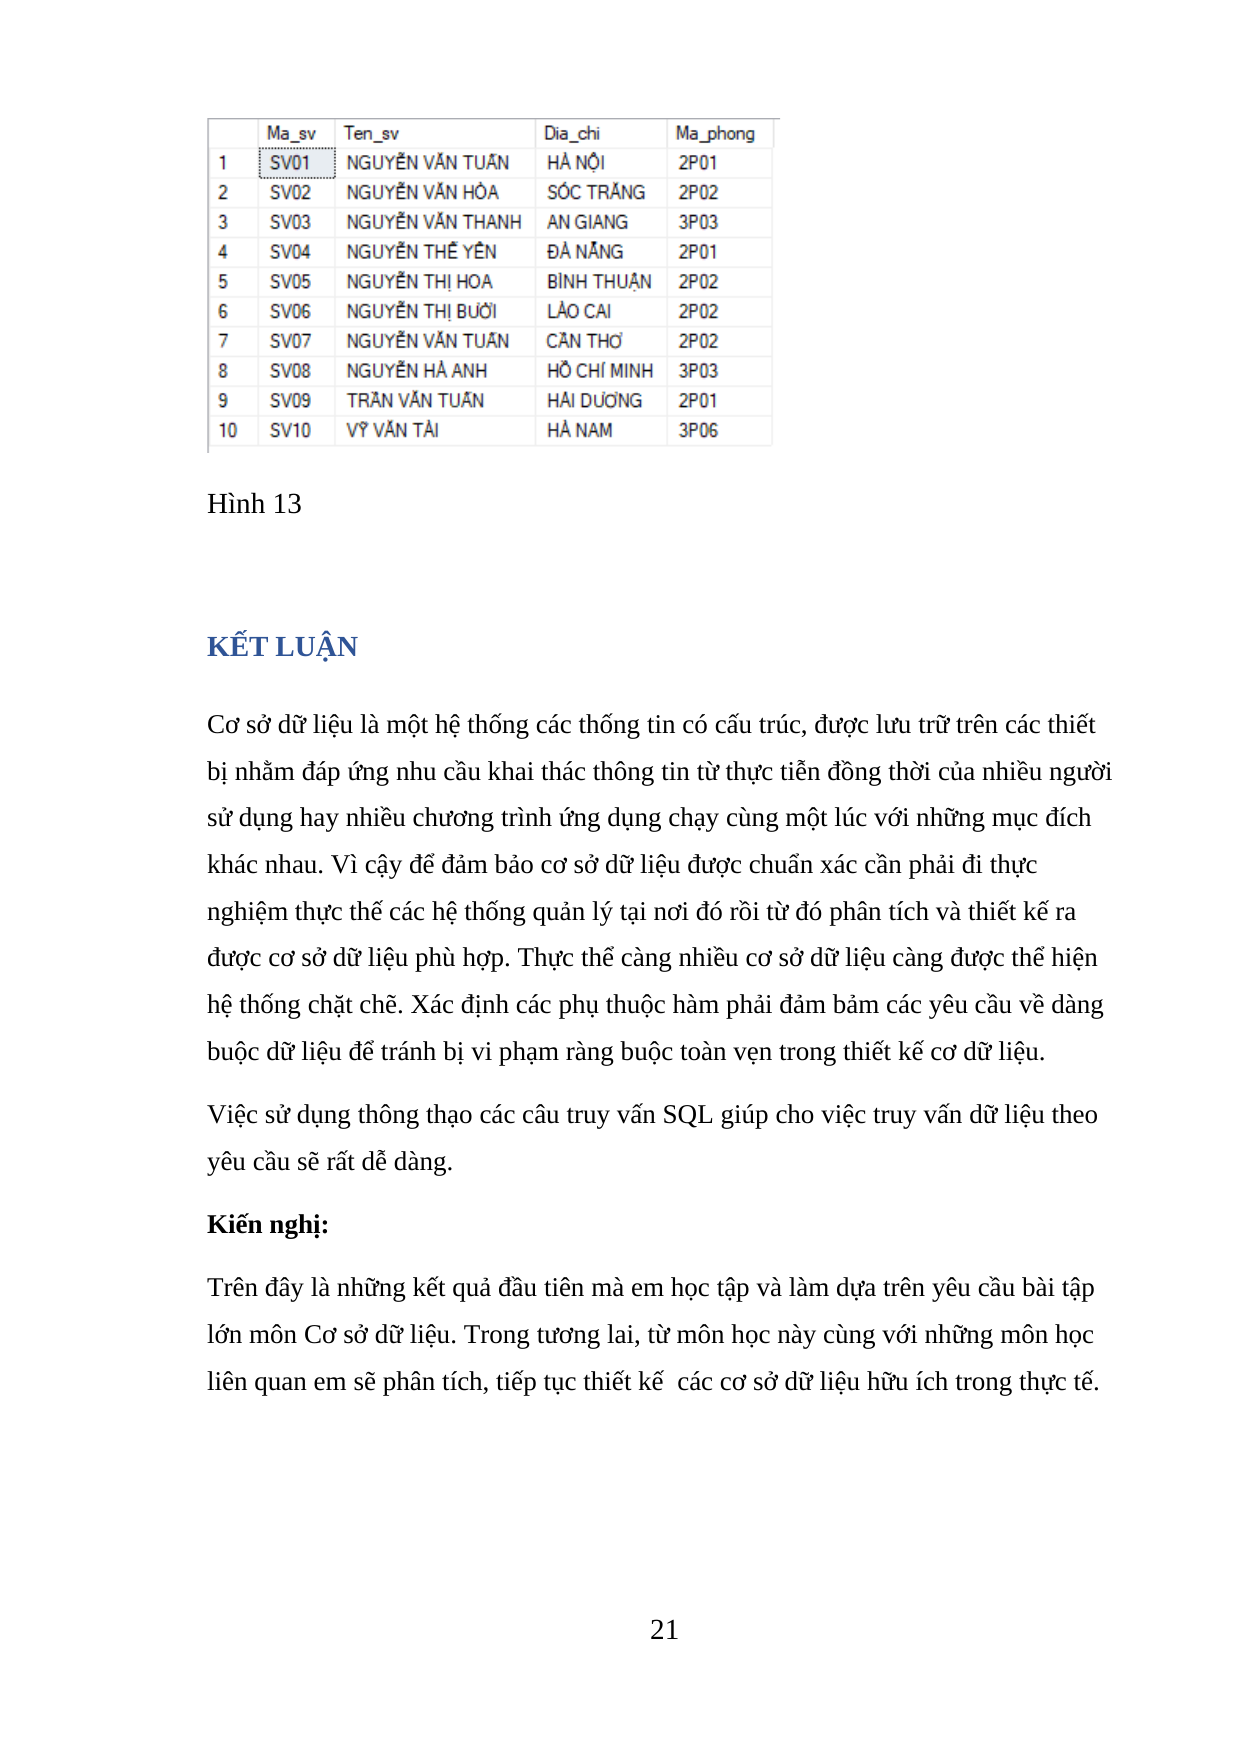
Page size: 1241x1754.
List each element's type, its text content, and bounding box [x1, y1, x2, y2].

text Kiến nghị: [207, 1208, 1122, 1239]
text Trên đây là những kết quả đầu tiên mà em học tập và làm dựa trên yêu cầu bài tập lớn môn Cơ sở dữ liệu. Trong tương lai, từ môn học này cùng với những môn học liên quan em sẽ phân tích, tiếp tục thiết kế các cơ sở dữ liệu hữu ích trong thực tế. [207, 1272, 1122, 1396]
subtitle KẾT LUẬN [207, 629, 1122, 662]
text Cơ sở dữ liệu là một hệ thống các thống tin có cấu trúc, được lưu trữ trên các thiết bị nhằm đáp ứng nhu cầu khai thác thông tin từ thực tiễn đồng thời của nhiều người sử dụng hay nhiều chương trình ứng dụng chạy cùng một lúc với những mục đích khác nhau. Vì cậy để đảm bảo cơ sở dữ liệu được chuẩn xác cần phải đi thực nghiệm thực thế các hệ thống quản lý tại nơi đó rồi từ đó phân tích và thiết kế ra được cơ sở dữ liệu phù hợp. Thực thể càng nhiều cơ sở dữ liệu càng được thể hiện hệ thống chặt chẽ. Xác định các phụ thuộc hàm phải đảm bảm các yêu cầu về dàng buộc dữ liệu để tránh bị vi phạm ràng buộc toàn vẹn trong thiết kế cơ dữ liệu. [207, 708, 1122, 1066]
picture [206, 118, 781, 453]
text Việc sử dụng thông thạo các câu truy vấn SQL giúp cho việc truy vấn dữ liệu theo yêu cầu sẽ rất dễ dàng. [207, 1098, 1122, 1176]
